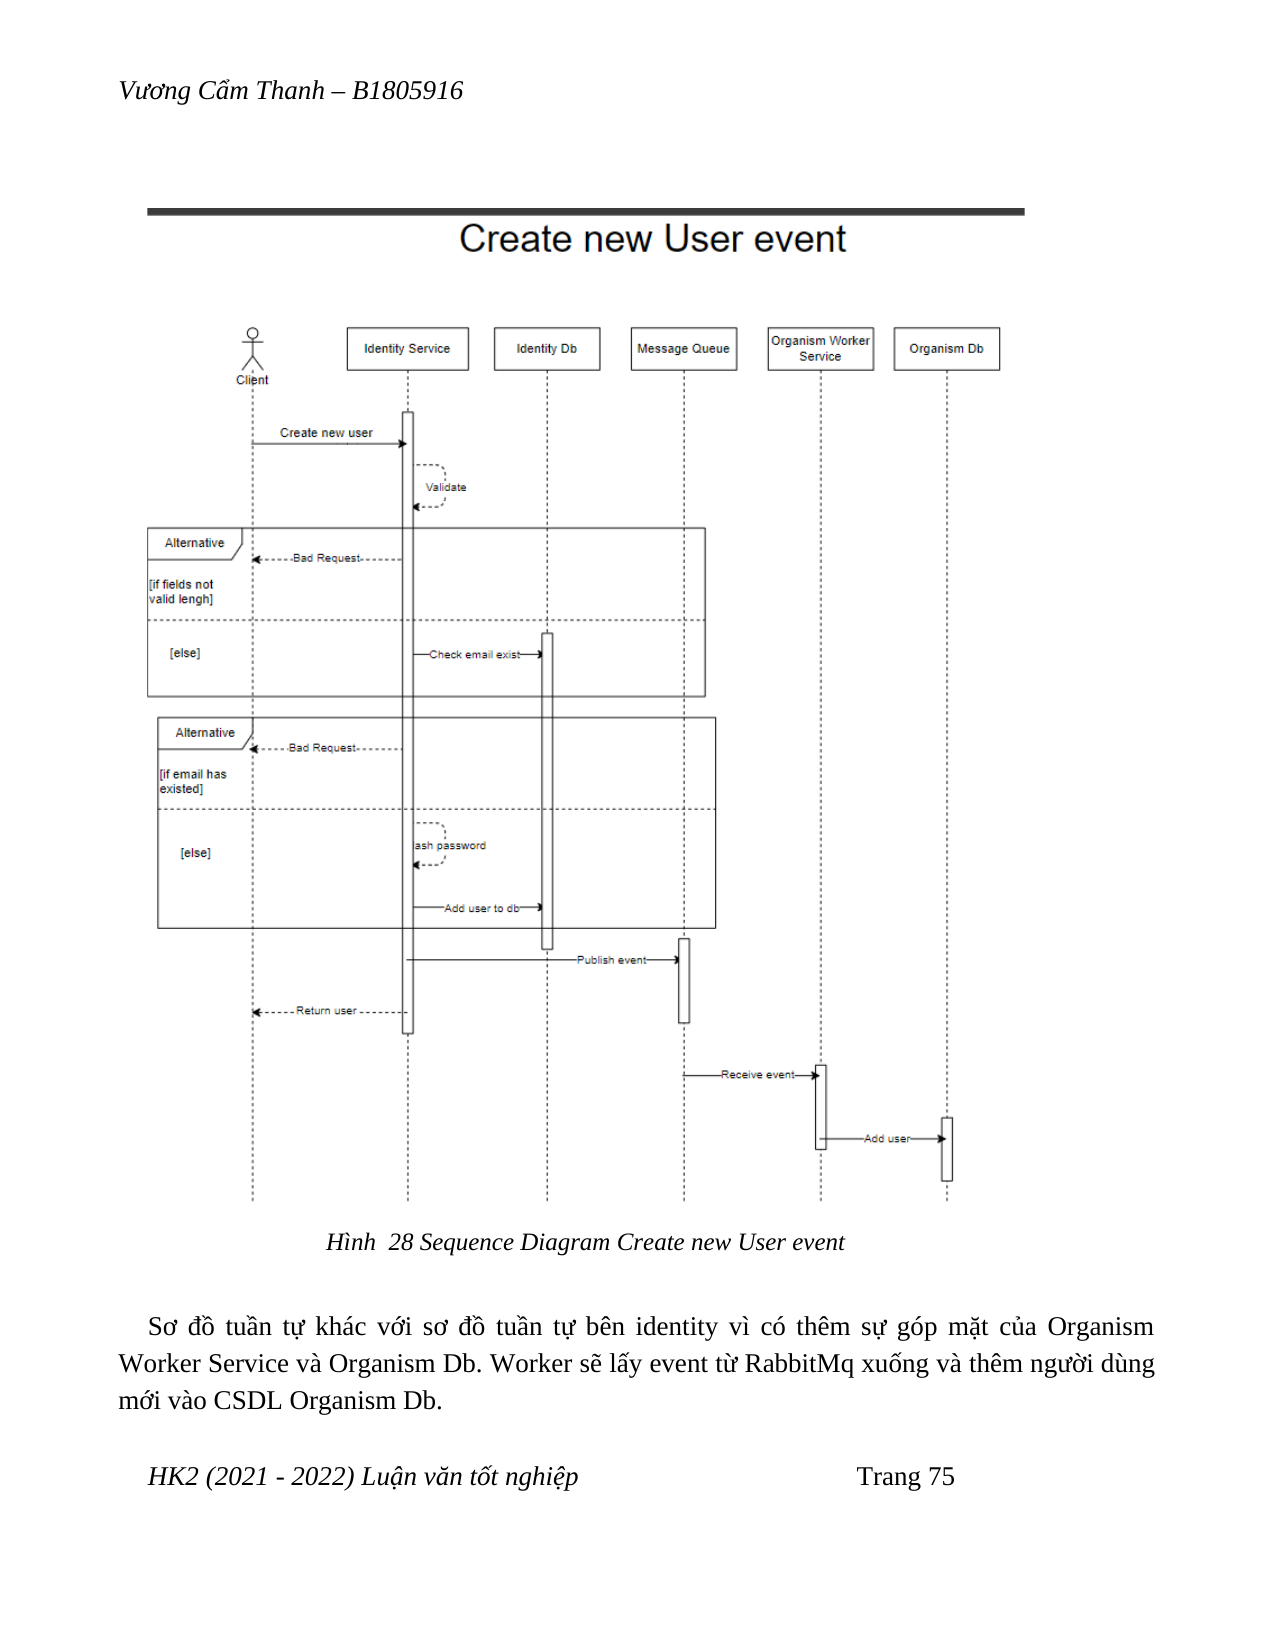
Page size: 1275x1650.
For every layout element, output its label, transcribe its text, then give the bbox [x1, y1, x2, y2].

picture [147, 208, 1025, 1203]
text Sơ đồ tuần tự khác với sơ đồ tuần tự bên identity vì có thêm sự góp mặt của Organism Worker Service và Organism Db. Worker sẽ lấy event từ RabbitMq xuống và thêm người dùng mới vào CSDL Organism Db. [118, 1310, 1157, 1415]
